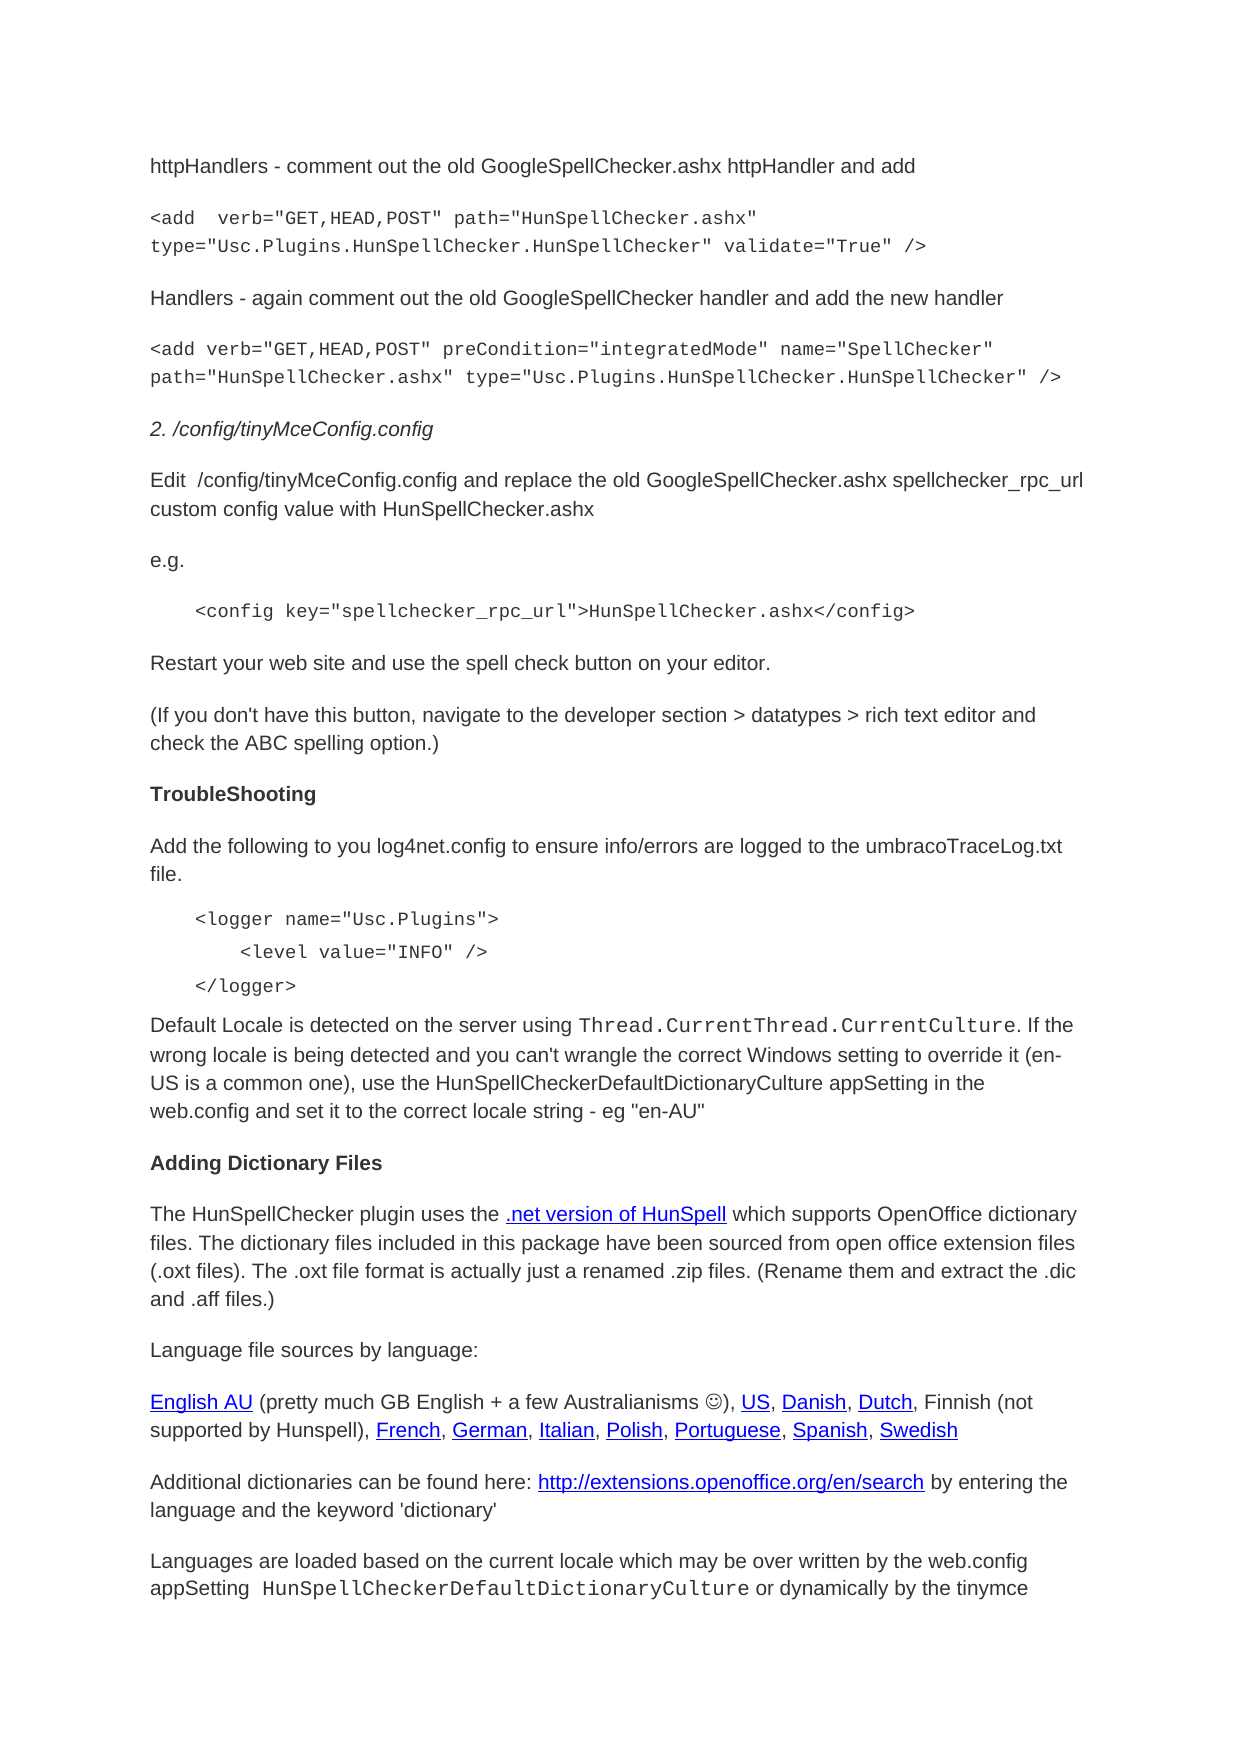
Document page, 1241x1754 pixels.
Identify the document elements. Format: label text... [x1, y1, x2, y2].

text Handlers - again comment out the old GoogleSpellChecker handler and add the new handler [150, 281, 1090, 309]
text <add verb="GET,HEAD,POST" path="HunSpellChecker.ashx" type="Usc.Plugins.HunSpellChecker.HunSpellChecker" validate="True" /> [150, 202, 1090, 258]
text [150, 1545, 1090, 1601]
text Add the following to you log4net.config to ensure info/errors are logged to the umbracoTraceLog.txt file. [150, 830, 1090, 886]
text (If you don't have this button, navigate to the developer section > datatypes > rich text editor and check the ABC spelling option.) [150, 698, 1090, 755]
text <config key="spellchecker_rpc_url">HunSpellChecker.ashx</config> [150, 595, 1090, 623]
text English AU (pretty much GB English + a few Australianisms ), US, Danish, Dutch, Finnish (not supported by Hunspell), French, German, Italian, Polish, Portuguese, Spanish, Swedish [150, 1386, 1090, 1442]
text TroubleShooting [150, 778, 1090, 806]
text Edit /config/tinyMceConfig.config and replace the old GoogleSpellChecker.ashx spellchecker_rpc_url custom config value with HunSpellChecker.ashx [150, 464, 1090, 520]
text The HunSpellChecker plugin uses the .net version of HunSpell which supports OpenOffice dictionary files. The dictionary files included in this package have been sourced from open office extension files (.oxt files). The .oxt file format is actually just a renamed .zip files. (Rename them and extract the .dic and .aff files.) [150, 1198, 1090, 1311]
text </logger> [150, 977, 1090, 998]
text <logger name="Usc.Plugins"> [150, 909, 1090, 931]
text Adding Dictionary Files [150, 1147, 1090, 1175]
text Restart your web site and use the spell check button on your editor. [150, 647, 1090, 675]
text Default Locale is detected on the server using Thread.CurrentThread.CurrentCulture. If the wrong locale is being detected and you can't wrangle the correct Windows setting to override it (en-US is a common one), use the HunSpellCheckerDefaultDictionaryCulture appSetting in the web.config and set it to the correct locale string - eg "en-AU" [150, 1011, 1090, 1123]
text Additional dictionaries can be found here: http://extensions.openoffice.org/en/search by entering the language and the keyword 'dictionary' [150, 1465, 1090, 1522]
text <level value="INFO" /> [150, 943, 1090, 964]
text 2. /config/tinyMceConfig.config [150, 412, 1090, 441]
text httpHandlers - comment out the old GoogleSpellChecker.ashx httpHandler and add [150, 150, 1090, 178]
text <add verb="GET,HEAD,POST" preCondition="integratedMode" name="SpellChecker" path="HunSpellChecker.ashx" type="Usc.Plugins.HunSpellChecker.HunSpellChecker" /> [150, 333, 1090, 389]
text e.g. [150, 544, 1090, 572]
text Language file sources by language: [150, 1334, 1090, 1362]
